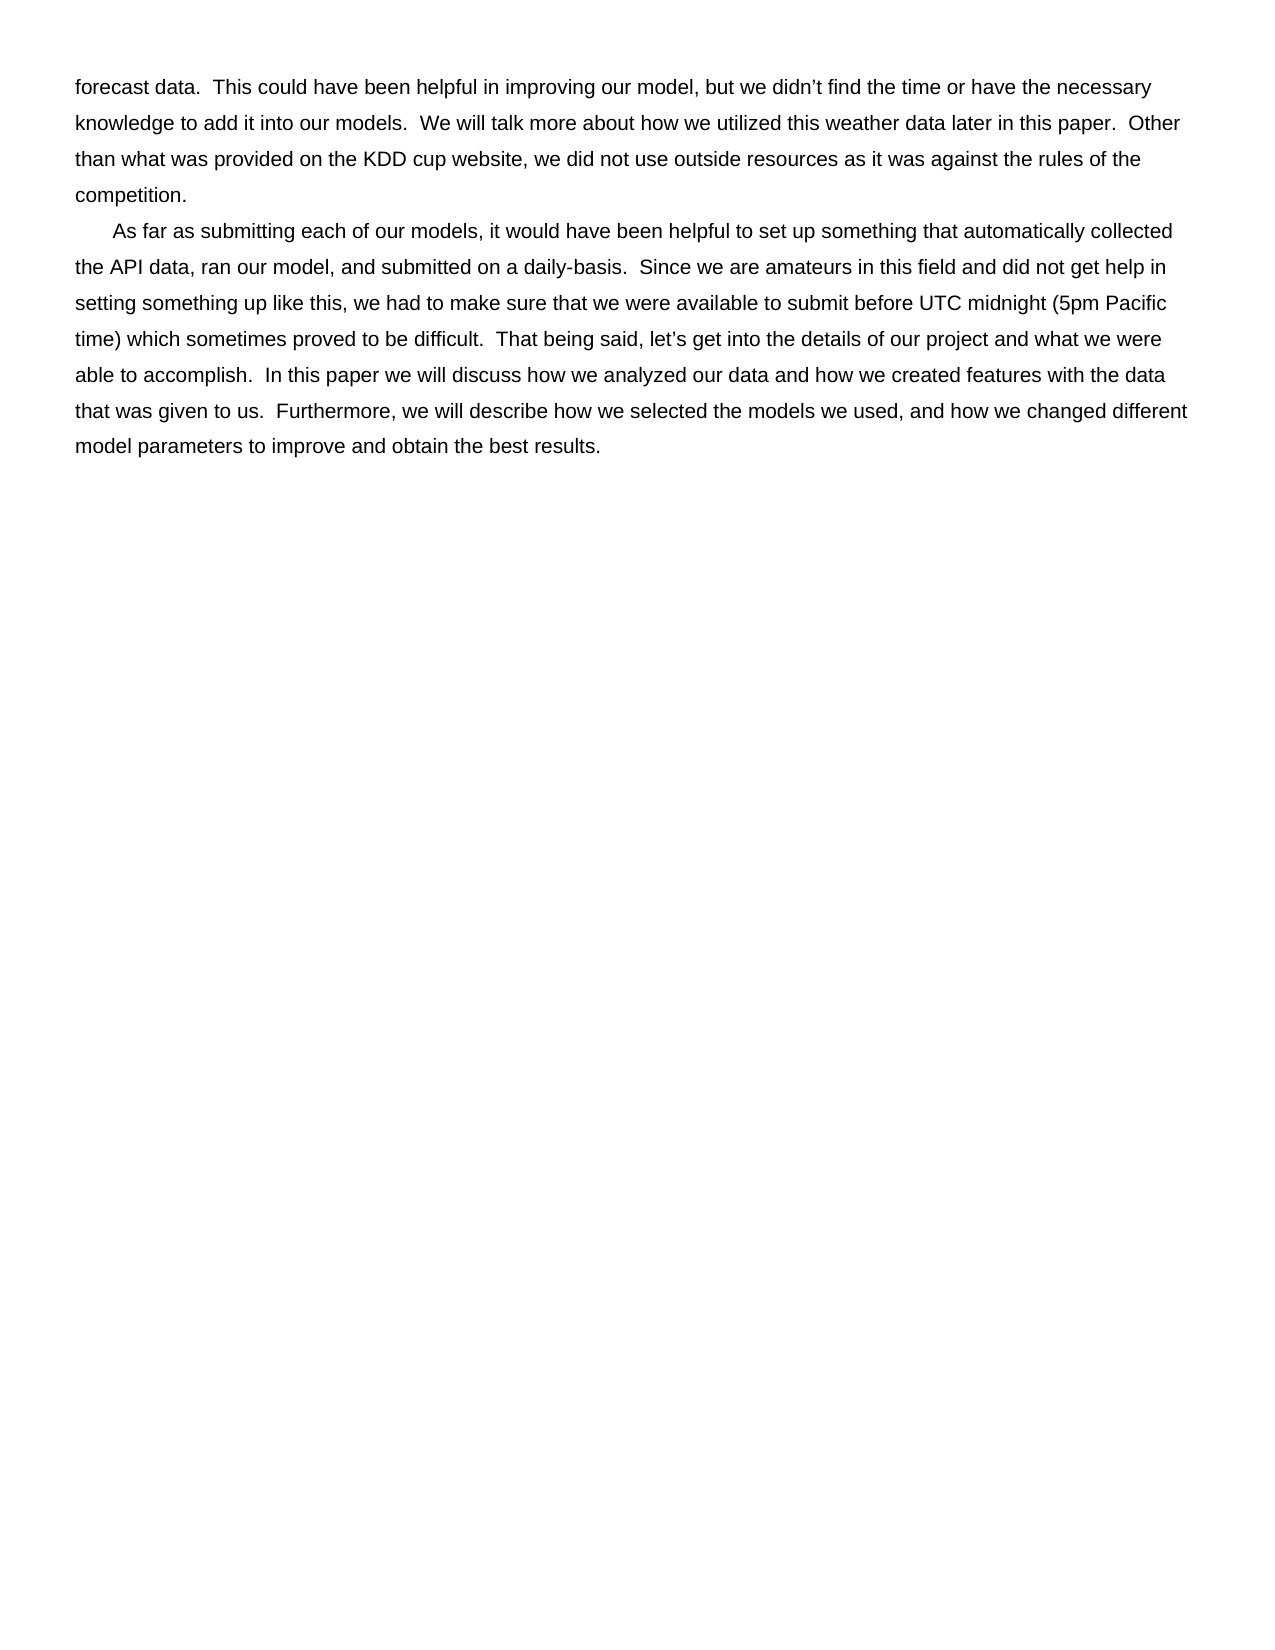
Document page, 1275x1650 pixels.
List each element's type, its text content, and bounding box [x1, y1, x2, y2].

text As far as submitting each of our models, it would have been helpful to set up something that automatically collected the API data, ran our model, and submitted on a daily-basis. Since we are amateurs in this field and did not get help in setting something up like this, we had to make sure that we were available to submit before UTC midnight (5pm Pacific time) which sometimes proved to be difficult. That being said, let’s get into the details of our project and what we were able to accomplish. In this paper we will discuss how we analyzed our data and how we created features with the data that was given to us. Furthermore, we will describe how we selected the models we used, and how we changed different model parameters to improve and obtain the best results. [75, 219, 1200, 458]
